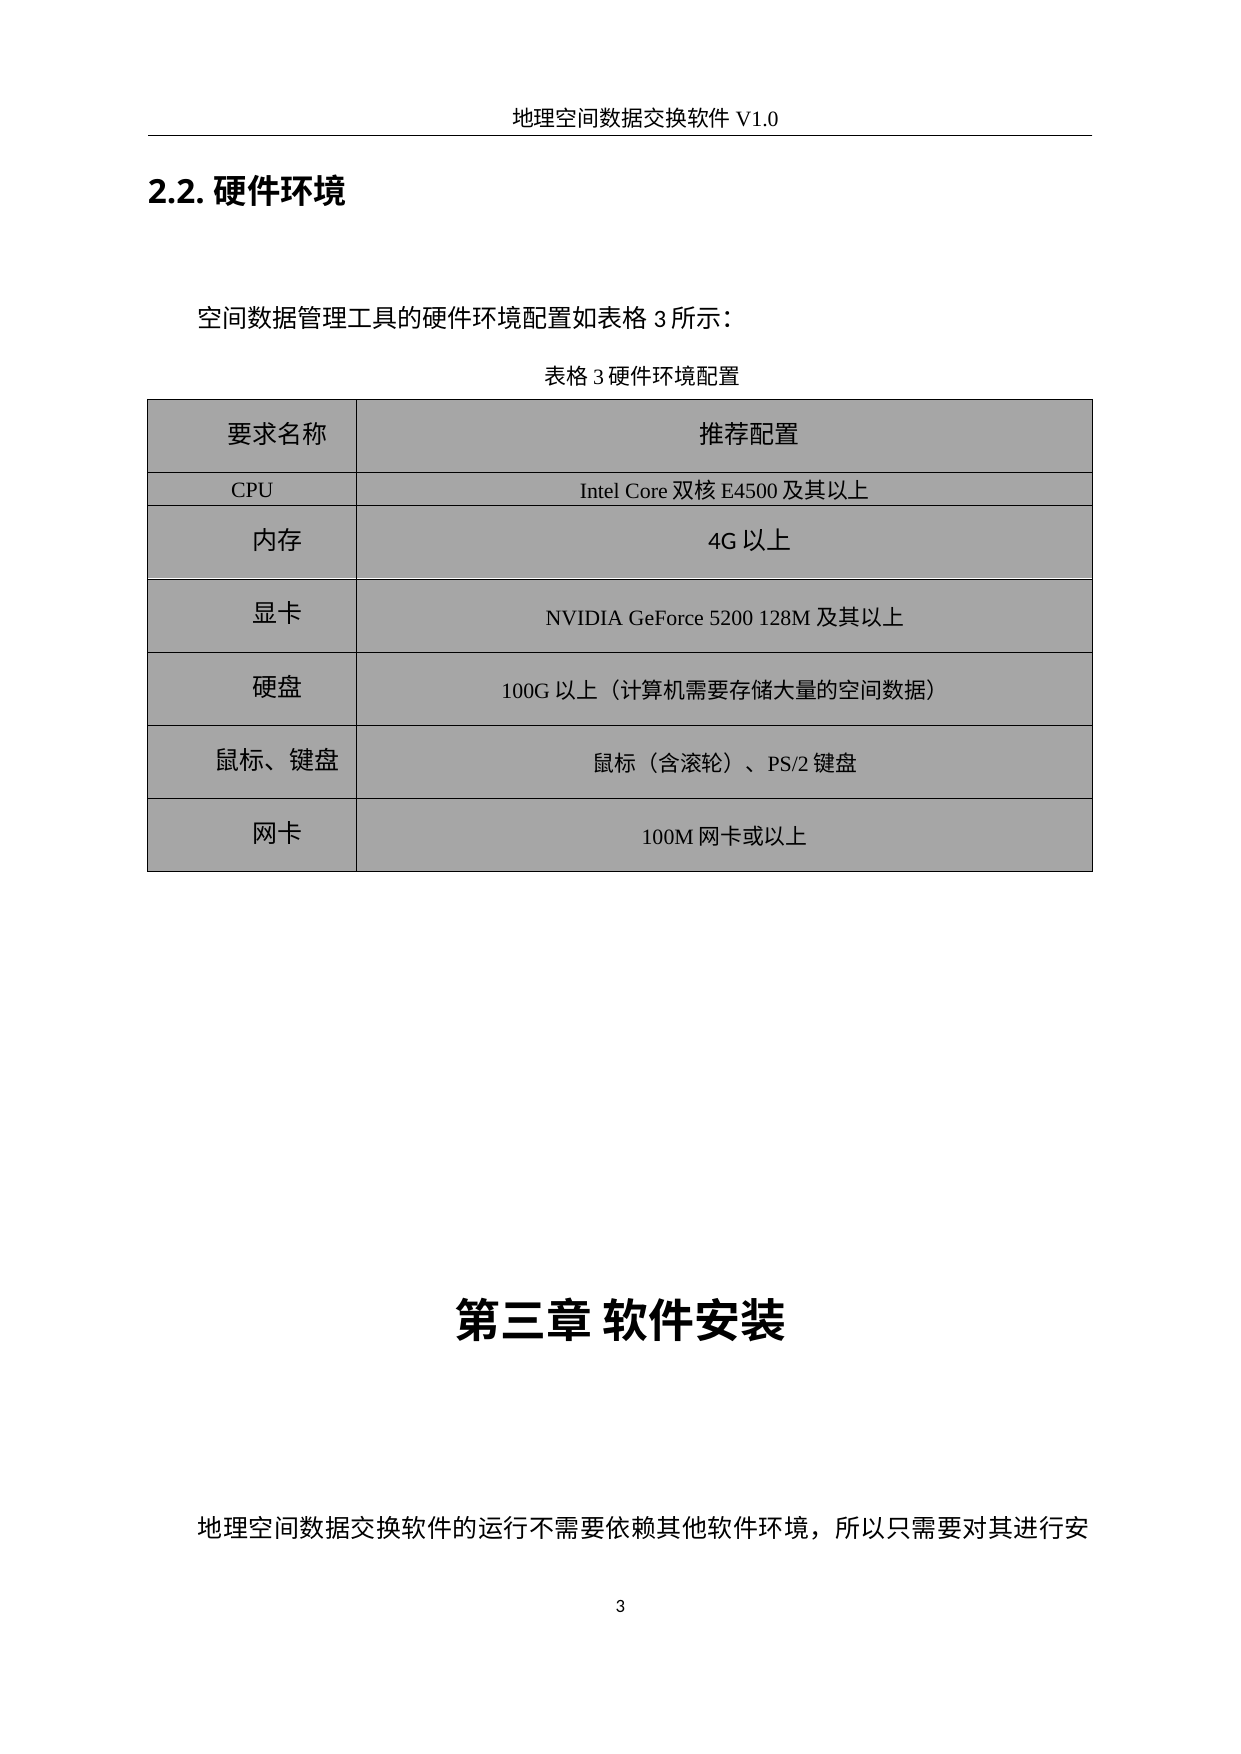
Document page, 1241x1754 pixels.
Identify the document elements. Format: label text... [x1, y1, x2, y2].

table_cell 100M网卡或以上 [357, 799, 1092, 871]
table_cell 显卡 [148, 580, 356, 652]
table_cell 100G以上（计算机需要存储大量的空间数据） [357, 653, 1092, 725]
table_cell 鼠标（含滚轮）、PS/2键盘 [357, 726, 1092, 798]
table_cell 鼠标、键盘 [148, 726, 356, 798]
list 2.2. 硬件环境 [148, 157, 1092, 222]
table_cell Intel Core双核 E4500及其以上 [357, 473, 1092, 505]
table_cell NVIDIA GeForce 5200 128M 及其以上 [357, 580, 1092, 652]
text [148, 1494, 1092, 1559]
table_cell 内存 [148, 506, 356, 578]
text 空间数据管理工具的硬件环境配置如表格 3所示： [148, 284, 1092, 349]
table_header 要求名称 [148, 400, 356, 472]
table_header 推荐配置 [357, 400, 1092, 472]
text 表格 3 硬件环境配置 [148, 358, 1092, 391]
table_cell 网卡 [148, 799, 356, 871]
subtitle 第三章 软件安装 [148, 1268, 1092, 1366]
table_cell CPU [148, 473, 356, 505]
table_cell 4G以上 [357, 506, 1092, 578]
table_cell 硬盘 [148, 653, 356, 725]
